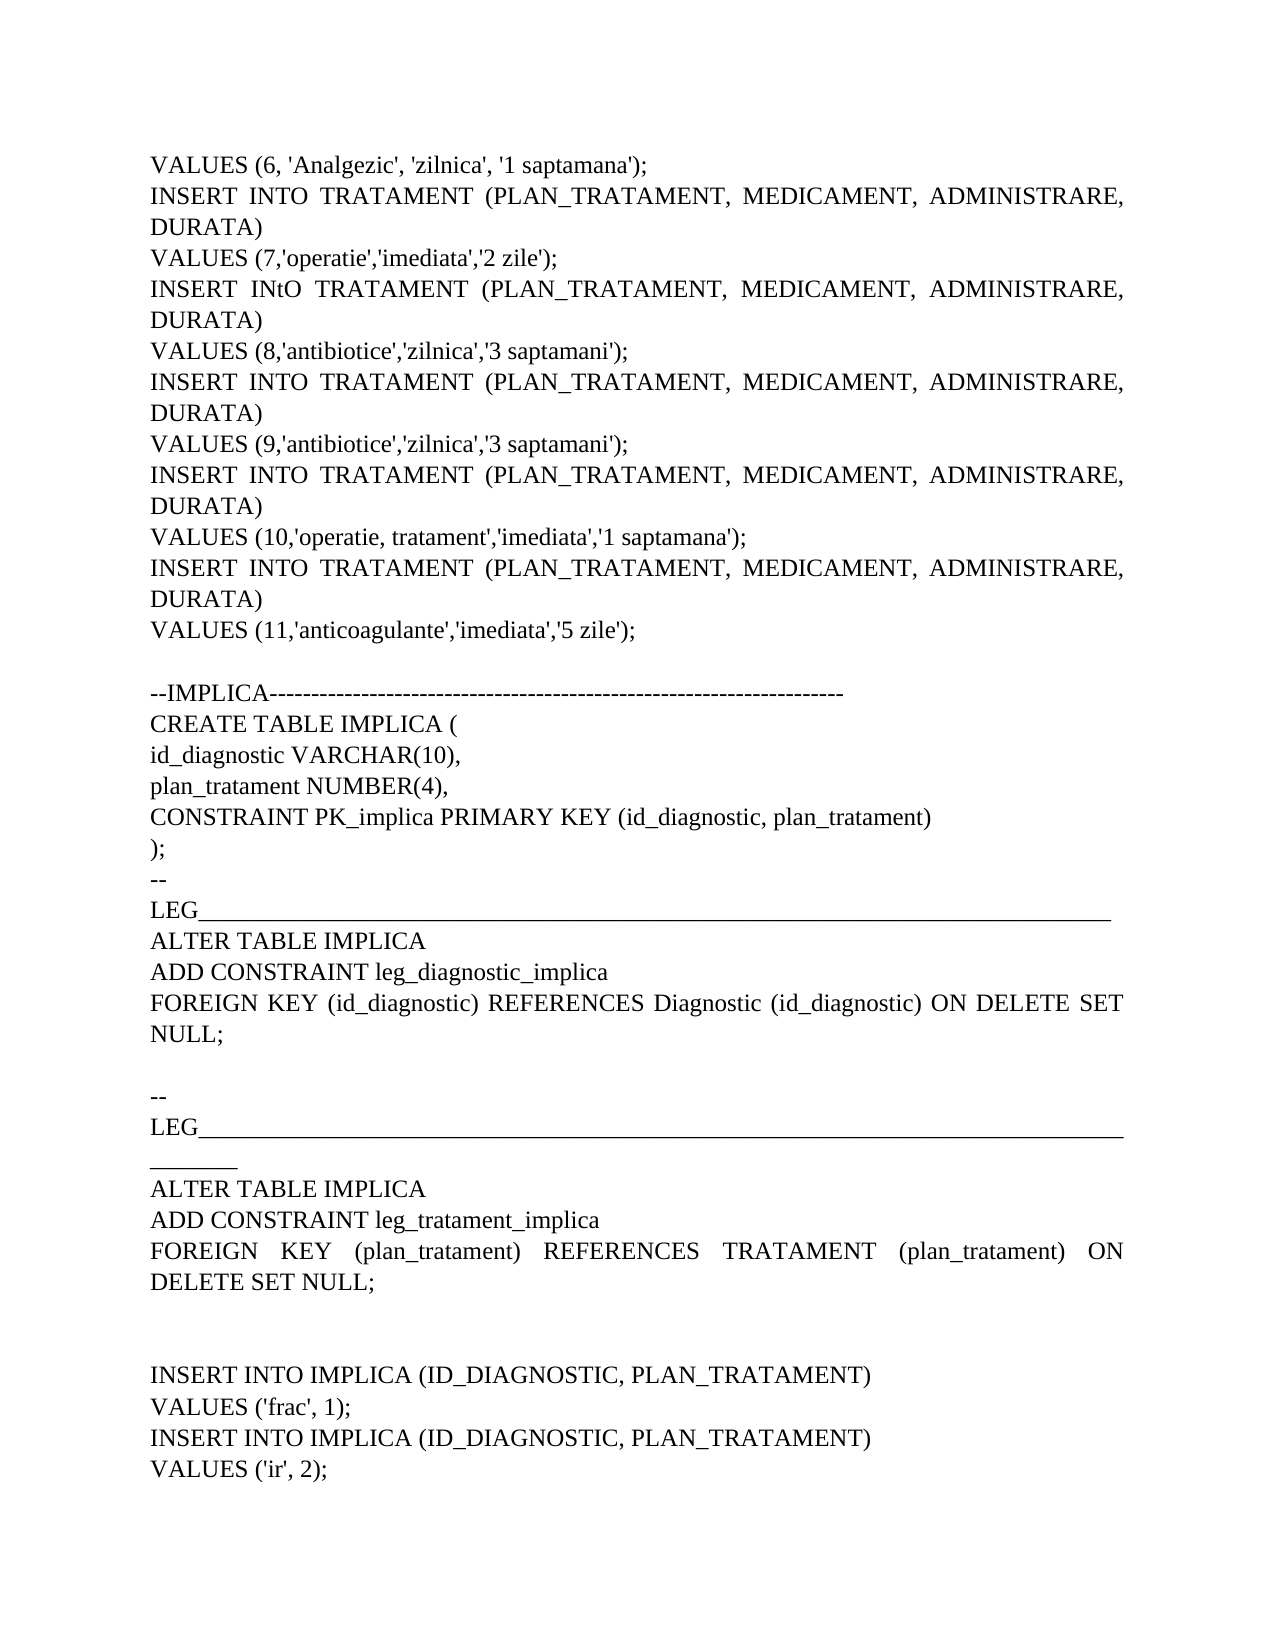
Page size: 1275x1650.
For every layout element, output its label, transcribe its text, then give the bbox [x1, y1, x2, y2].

text VALUES (8,'antibiotice','zilnica','3 saptamani'); [150, 336, 1125, 365]
text VALUES (11,'anticoagulante','imediata','5 zile'); [150, 616, 1125, 644]
text --IMPLICA--------------------------------------------------------------------- [150, 678, 1125, 706]
text VALUES ('frac', 1); [150, 1392, 1125, 1420]
text INSERT INTO TRATAMENT (PLAN_TRATAMENT, MEDICAMENT, ADMINISTRARE, DURATA) [150, 460, 1125, 520]
text FOREIGN KEY (plan_tratament) REFERENCES TRATAMENT (plan_tratament) ON DELETE SET NULL; [150, 1236, 1125, 1296]
text VALUES (7,'operatie','imediata','2 zile'); [150, 243, 1125, 272]
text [150, 181, 1125, 241]
text ADD CONSTRAINT leg_tratament_implica [150, 1205, 1125, 1234]
text ); [150, 833, 1125, 862]
text VALUES (6, 'Analgezic', 'zilnica', '1 saptamana'); [150, 150, 1125, 179]
text CONSTRAINT PK_implica PRIMARY KEY (id_diagnostic, plan_tratament) [150, 802, 1125, 831]
text VALUES ('ir', 2); [150, 1454, 1125, 1482]
text ALTER TABLE IMPLICA [150, 1174, 1125, 1203]
text CREATE TABLE IMPLICA ( [150, 709, 1125, 737]
text --LEG_________________________________________________________________________ [150, 864, 1125, 924]
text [150, 1361, 1125, 1389]
text ALTER TABLE IMPLICA [150, 926, 1125, 955]
text --LEG_________________________________________________________________________________ [150, 1081, 1125, 1172]
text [150, 1423, 1125, 1451]
text INSERT INTO TRATAMENT (PLAN_TRATAMENT, MEDICAMENT, ADMINISTRARE, DURATA) [150, 367, 1125, 427]
text id_diagnostic VARCHAR(10), [150, 740, 1125, 768]
text INSERT INTO TRATAMENT (PLAN_TRATAMENT, MEDICAMENT, ADMINISTRARE, DURATA) [150, 553, 1125, 613]
text VALUES (9,'antibiotice','zilnica','3 saptamani'); [150, 429, 1125, 458]
text plan_tratament NUMBER(4), [150, 771, 1125, 799]
text FOREIGN KEY (id_diagnostic) REFERENCES Diagnostic (id_diagnostic) ON DELETE SET NULL; [150, 988, 1125, 1048]
text INSERT INtO TRATAMENT (PLAN_TRATAMENT, MEDICAMENT, ADMINISTRARE, DURATA) [150, 274, 1125, 334]
text ADD CONSTRAINT leg_diagnostic_implica [150, 957, 1125, 986]
text VALUES (10,'operatie, tratament','imediata','1 saptamana'); [150, 522, 1125, 551]
